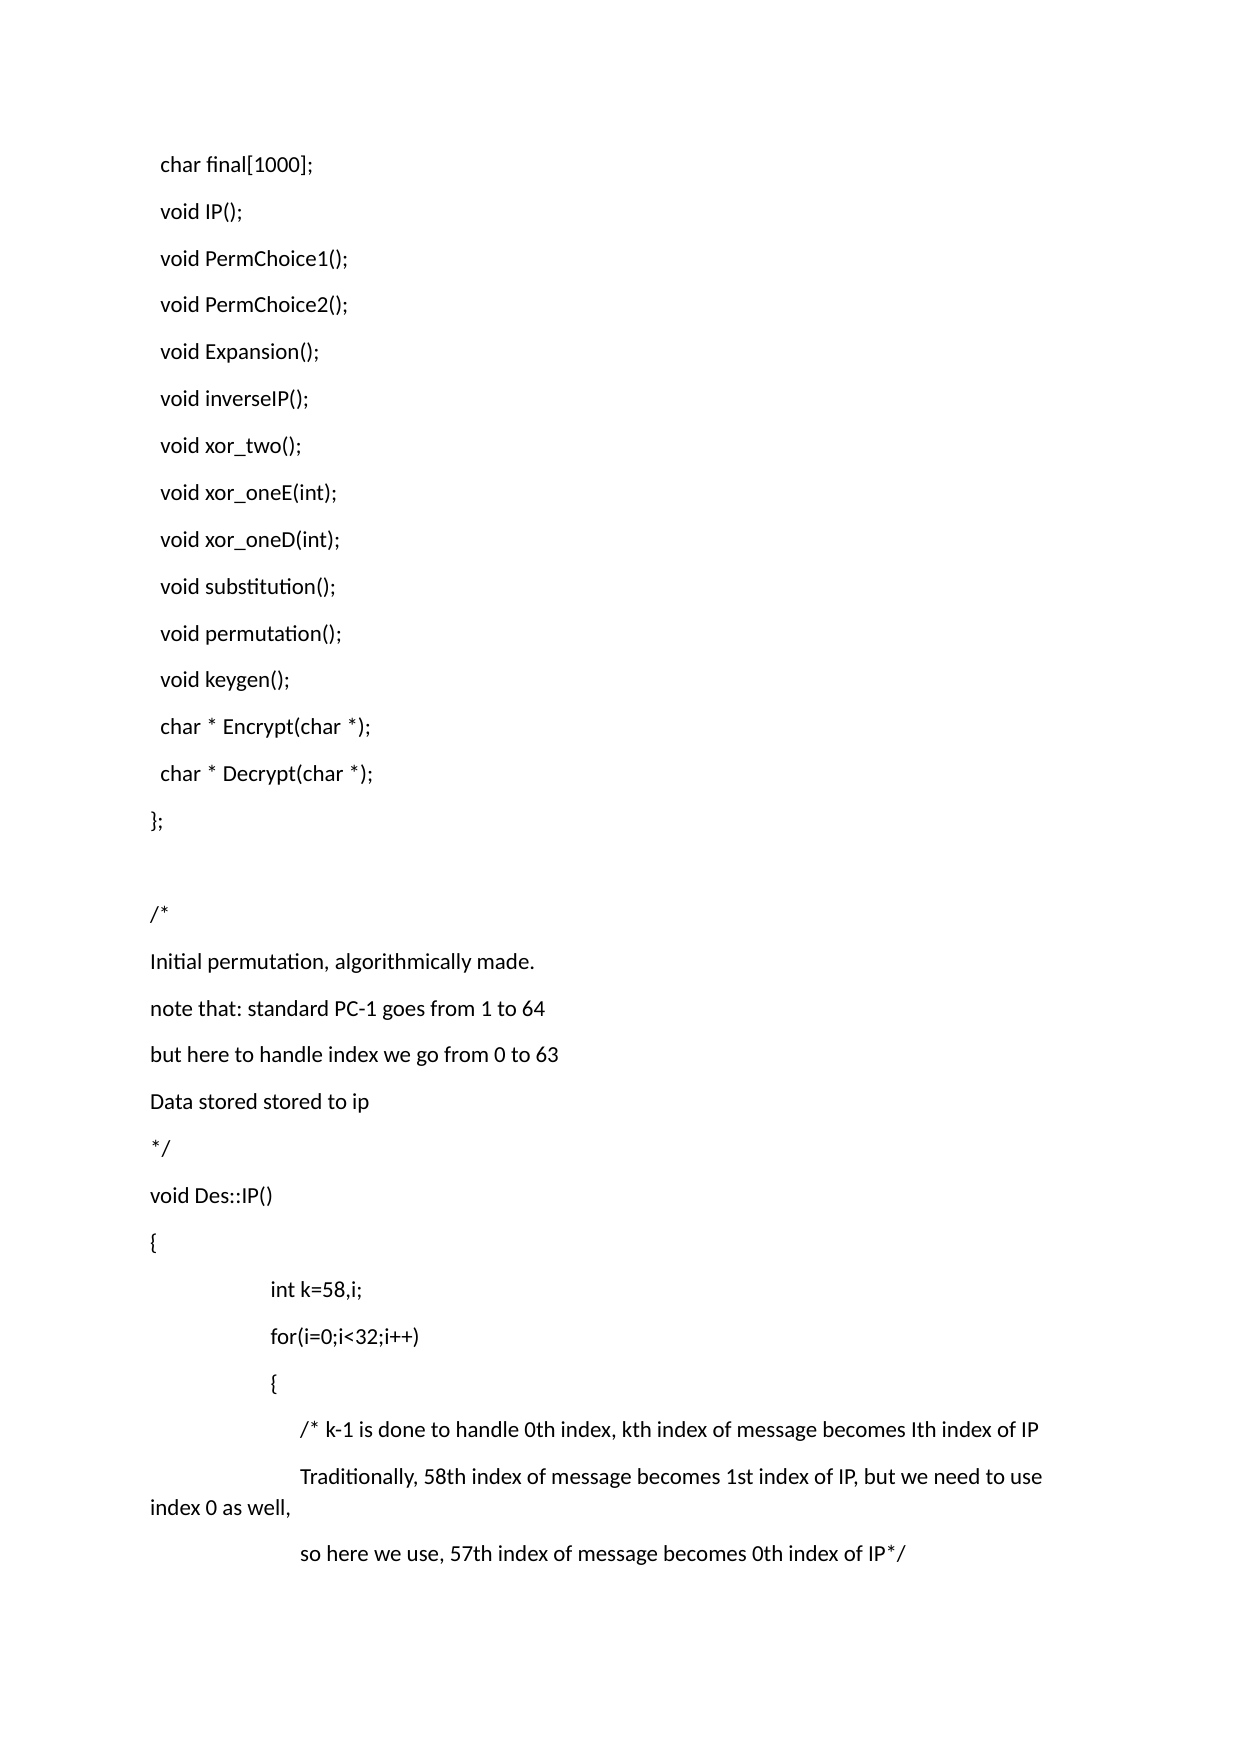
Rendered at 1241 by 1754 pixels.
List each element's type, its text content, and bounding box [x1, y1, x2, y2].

text void xor_two(); [150, 431, 1090, 459]
text void substitution(); [150, 572, 1090, 600]
text but here to handle index we go from 0 to 63 [150, 1041, 1090, 1069]
text void permutation(); [150, 619, 1090, 647]
text note that: standard PC-1 goes from 1 to 64 [150, 994, 1090, 1022]
text char * Encrypt(char *); [150, 712, 1090, 741]
text void xor_oneE(int); [150, 478, 1090, 506]
text void IP(); [150, 197, 1090, 225]
text { [150, 1369, 1090, 1397]
text Data stored stored to ip [150, 1087, 1090, 1116]
text /* [150, 900, 1090, 928]
text so here we use, 57th index of message becomes 0th index of IP*/ [150, 1539, 1090, 1568]
text void xor_oneD(int); [150, 525, 1090, 553]
text char * Decrypt(char *); [150, 759, 1090, 787]
text void Expansion(); [150, 337, 1090, 366]
text Initial permutation, algorithmically made. [150, 947, 1090, 975]
text { [150, 1228, 1090, 1256]
text char final[1000]; [150, 150, 1090, 178]
text int k=58,i; [150, 1275, 1090, 1303]
text void PermChoice2(); [150, 291, 1090, 319]
text void keygen(); [150, 666, 1090, 694]
text /* k-1 is done to handle 0th index, kth index of message becomes Ith index of IP [150, 1416, 1090, 1444]
text Traditionally, 58th index of message becomes 1st index of IP, but we need to use index 0 as well, [150, 1462, 1090, 1521]
text void PermChoice1(); [150, 244, 1090, 272]
text void inverseIP(); [150, 384, 1090, 412]
text void Des::IP() [150, 1181, 1090, 1209]
text for(i=0;i<32;i++) [150, 1322, 1090, 1350]
text */ [150, 1134, 1090, 1162]
text }; [150, 806, 1090, 834]
